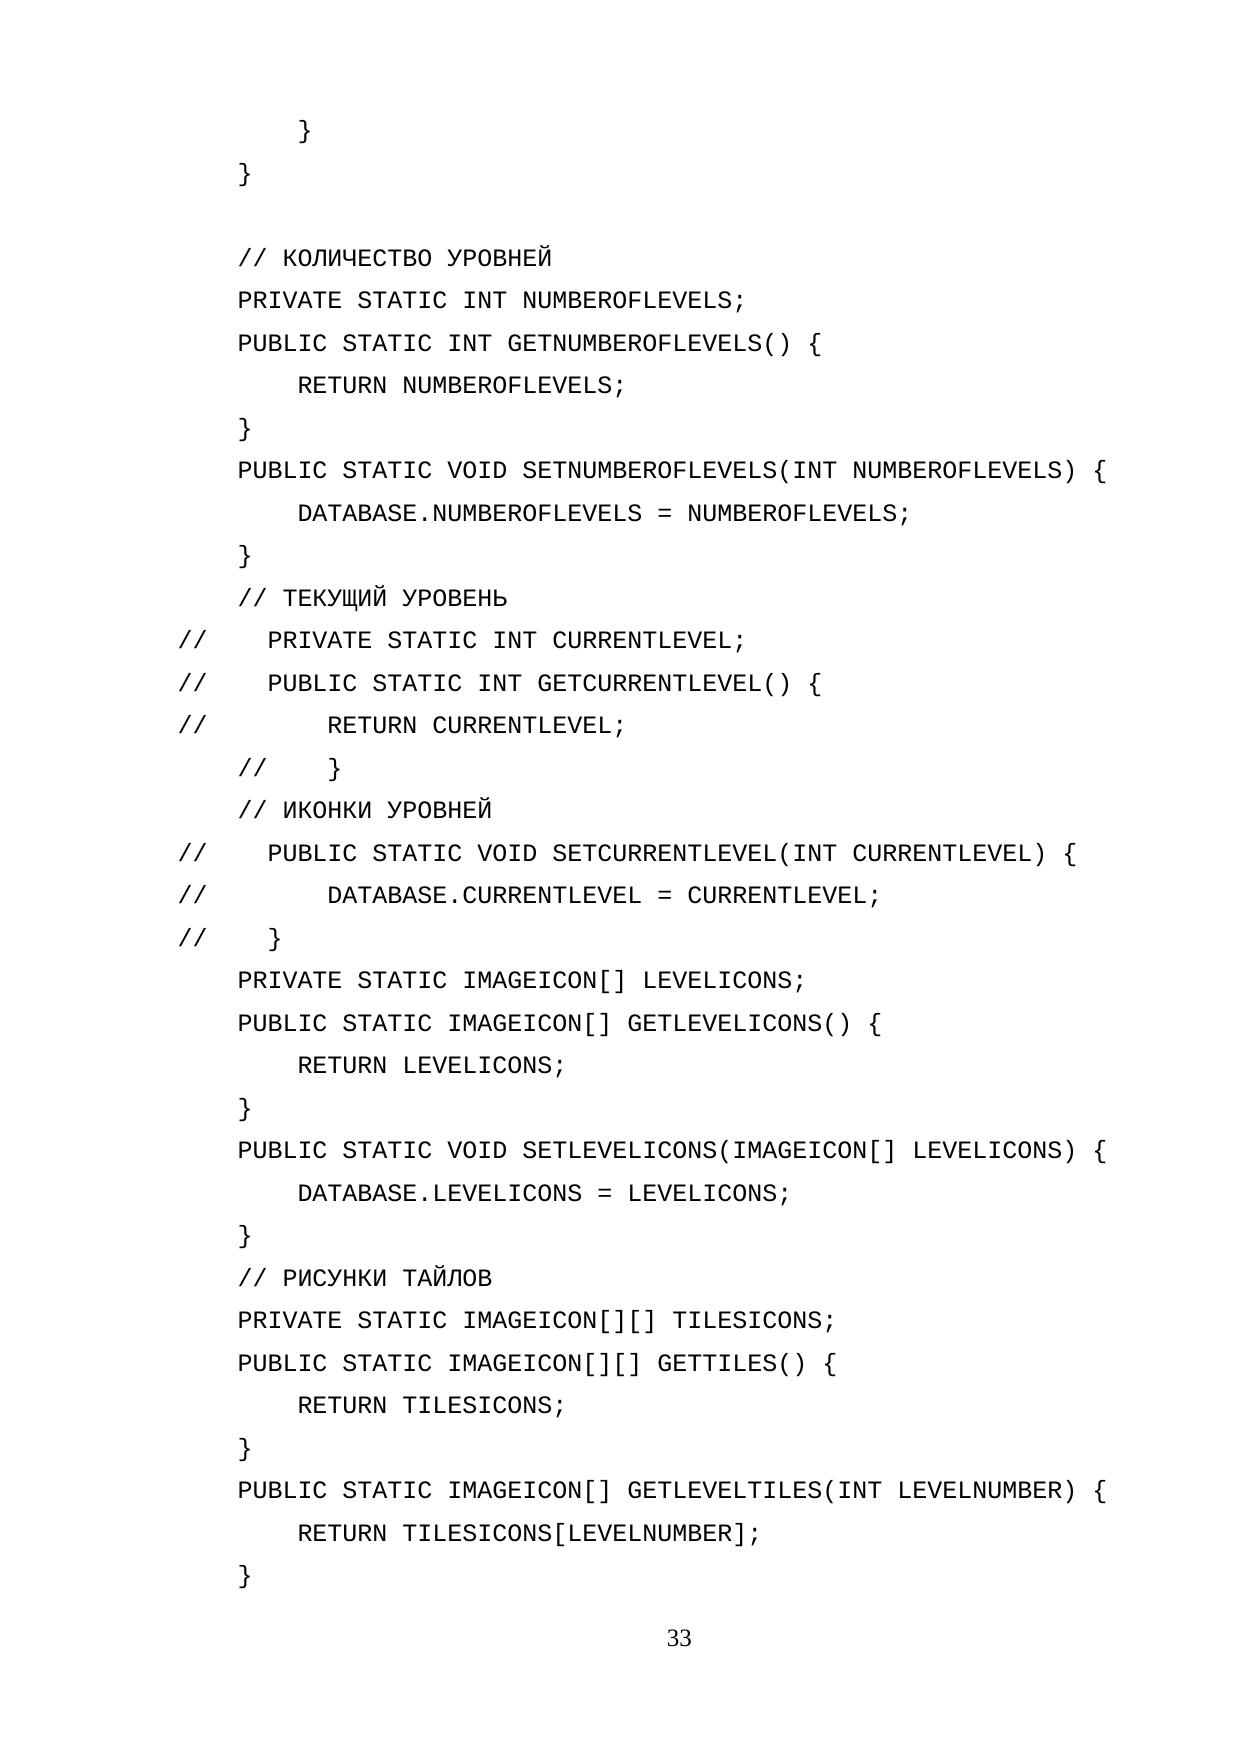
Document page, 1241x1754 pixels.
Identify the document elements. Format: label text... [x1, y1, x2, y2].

text } [177, 1563, 1181, 1591]
text // } [177, 926, 1181, 954]
text return tilesIcons[levelNumber]; [177, 1521, 1181, 1549]
text // } [177, 756, 1181, 784]
text } [177, 161, 1181, 189]
text // DataBase.currentLevel = currentLevel; [177, 883, 1181, 911]
text private static ImageIcon[][] tilesIcons; [177, 1308, 1181, 1336]
text private static int numberOfLevels; [177, 288, 1181, 316]
text } [177, 1223, 1181, 1251]
text public static void setNumberOfLevels(int numberOfLevels) { [177, 458, 1181, 486]
text } [177, 416, 1181, 444]
text // private static int currentLevel; [177, 628, 1181, 656]
text DataBase.levelIcons = levelIcons; [177, 1181, 1181, 1209]
text // return currentLevel; [177, 713, 1181, 741]
text public static ImageIcon[] getLevelTiles(int levelNumber) { [177, 1478, 1181, 1506]
text } [177, 1096, 1181, 1124]
text } [177, 118, 1181, 146]
text // public static int getCurrentLevel() { [177, 671, 1181, 699]
text public static int getNumberOfLevels() { [177, 331, 1181, 359]
text // количество уровней [177, 246, 1181, 274]
text return tilesIcons; [177, 1393, 1181, 1421]
text public static ImageIcon[] getLevelIcons() { [177, 1011, 1181, 1039]
text } [177, 543, 1181, 571]
text public static ImageIcon[][] getTiles() { [177, 1351, 1181, 1379]
text DataBase.numberOfLevels = numberOfLevels; [177, 501, 1181, 529]
text return numberOfLevels; [177, 373, 1181, 401]
text private static ImageIcon[] levelIcons; [177, 968, 1181, 996]
text return levelIcons; [177, 1053, 1181, 1081]
text // Рисунки Тайлов [177, 1266, 1181, 1294]
text public static void setLevelIcons(ImageIcon[] levelIcons) { [177, 1138, 1181, 1166]
text // Текущий уровень [177, 586, 1181, 614]
text // public static void setCurrentLevel(int currentLevel) { [177, 841, 1181, 869]
text } [177, 1436, 1181, 1464]
text // Иконки уровней [177, 798, 1181, 826]
